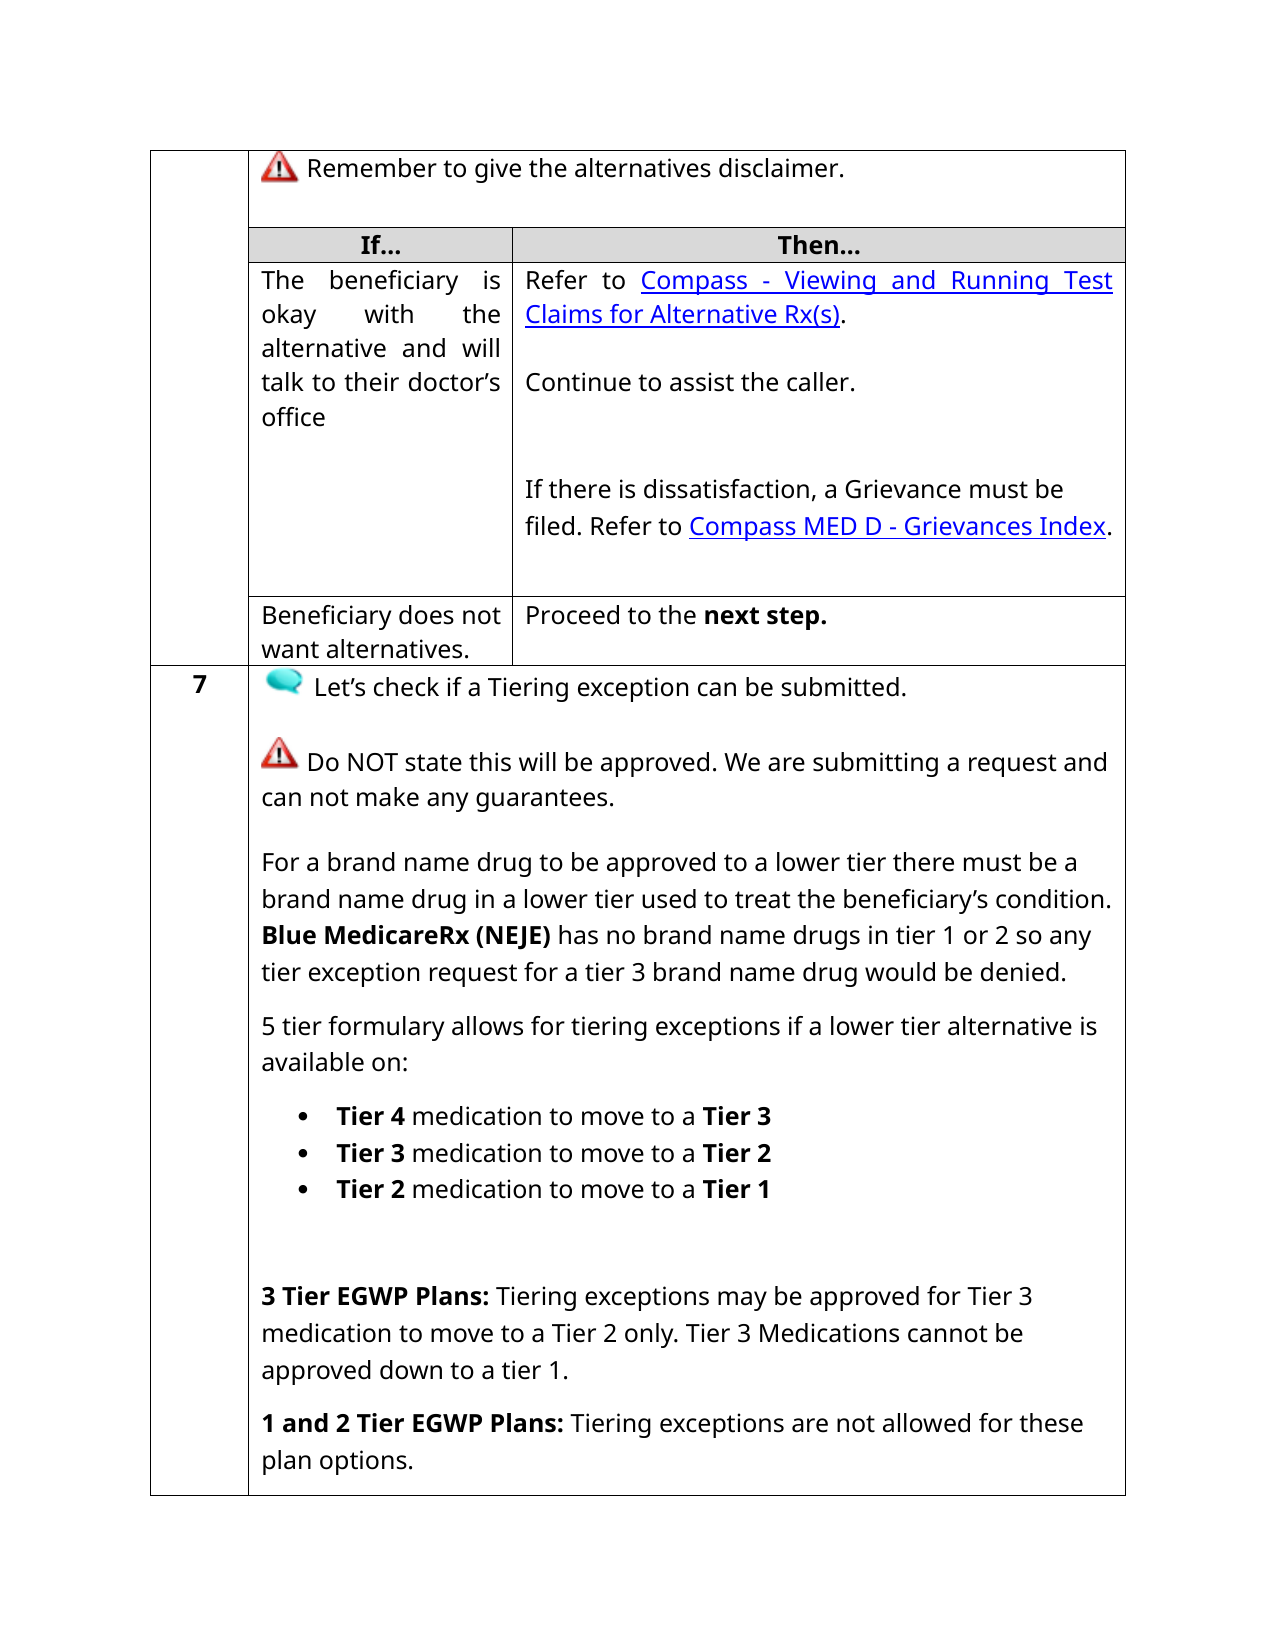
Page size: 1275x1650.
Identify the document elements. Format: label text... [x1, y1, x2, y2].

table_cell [249, 151, 1125, 227]
table_cell Proceed to the next step. [513, 597, 1125, 665]
picture [261, 666, 308, 697]
table_cell If… [249, 228, 512, 262]
picture [261, 151, 300, 186]
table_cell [249, 666, 1125, 1495]
table_cell 7 [151, 666, 248, 1495]
table_cell Refer to Compass - Viewing and Running Test Claims for Alternative Rx(s). Continue to assist the caller. If there is dissatisfaction, a Grievance must be filed. Refer to Compass MED D - Grievances Index. [513, 263, 1125, 596]
picture [261, 737, 300, 772]
table_cell Then… [513, 228, 1125, 262]
table_cell Beneficiary does not want alternatives. [249, 597, 512, 665]
table_cell 6 [151, 151, 248, 665]
table_cell The beneficiary is okay with the alternative and will talk to their doctor’s office [249, 263, 512, 596]
